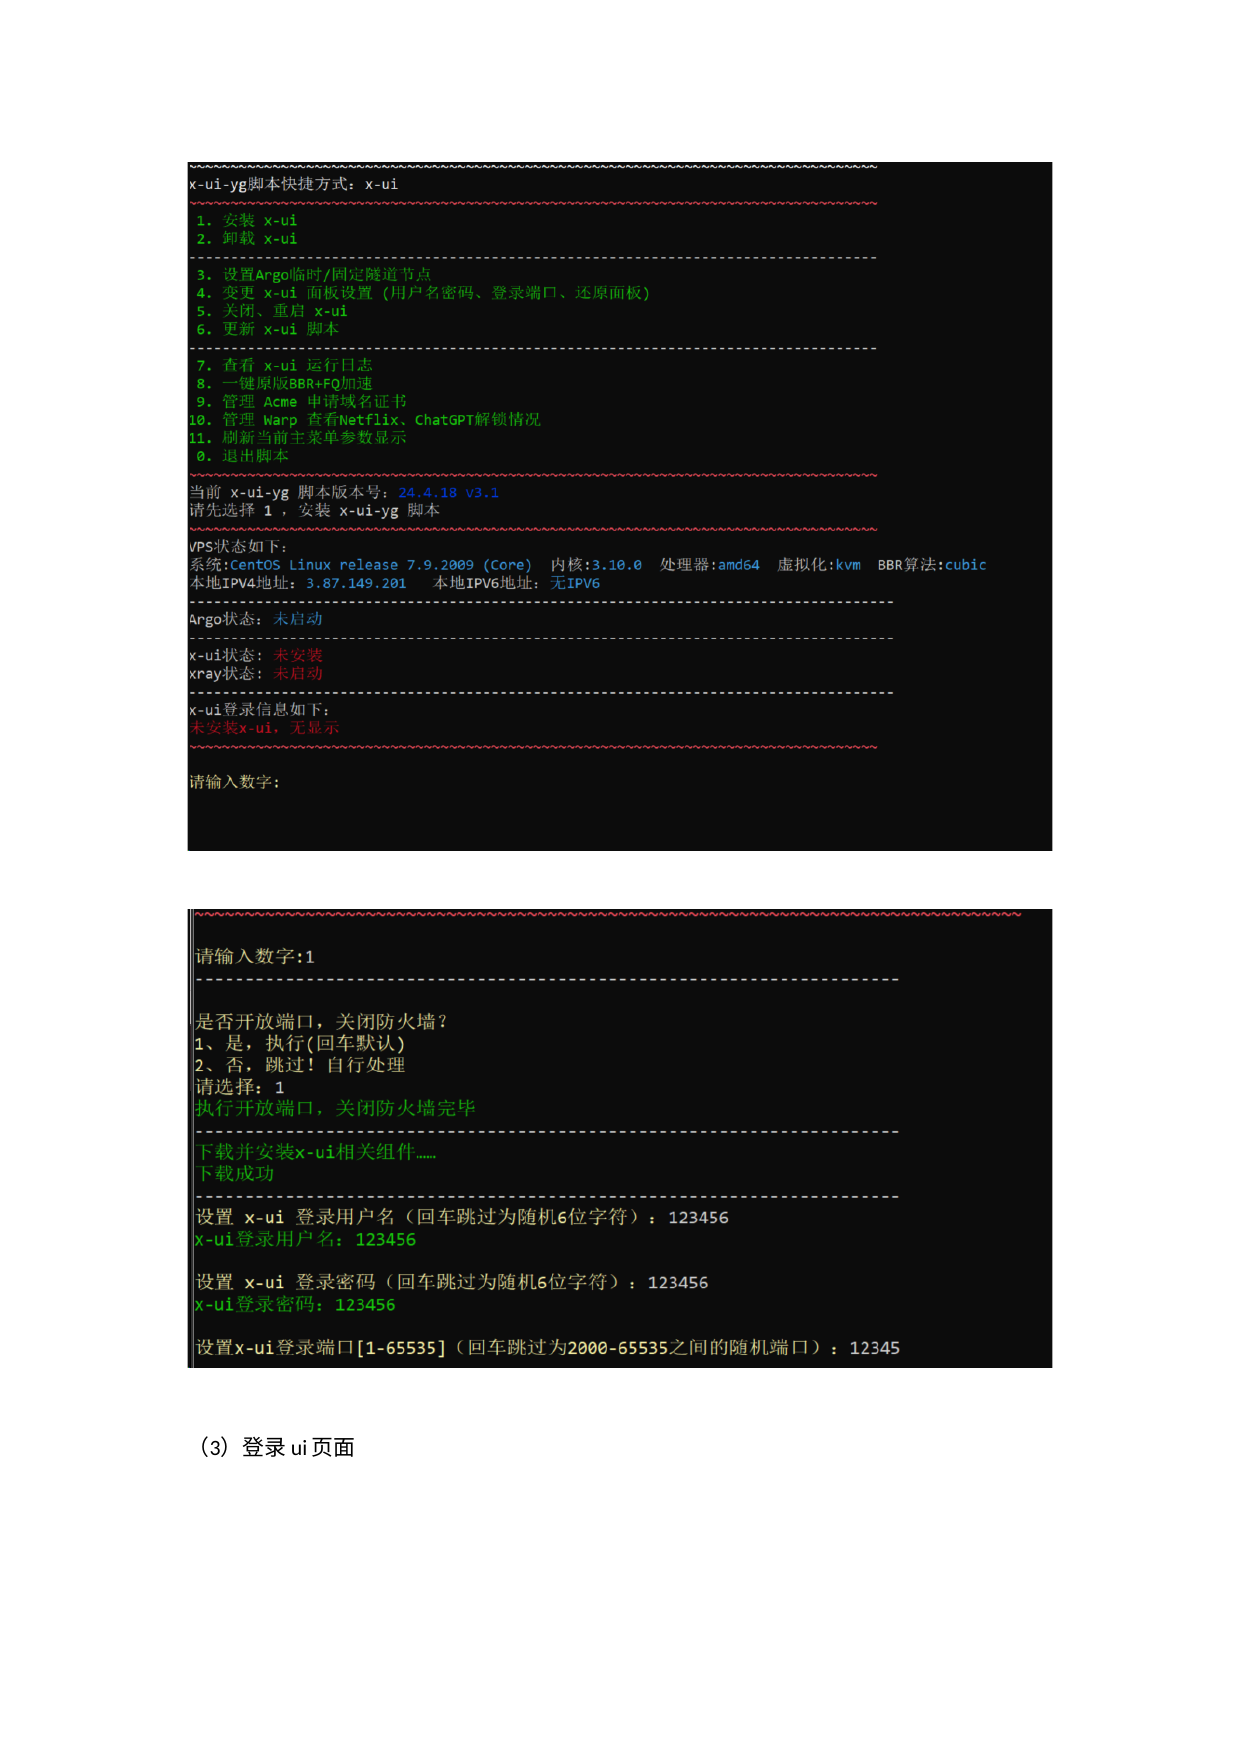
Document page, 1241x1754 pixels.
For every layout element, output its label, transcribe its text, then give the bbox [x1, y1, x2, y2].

picture [187, 162, 1053, 851]
picture [187, 909, 1053, 1368]
list （3）登录ui页面 [187, 1429, 1053, 1462]
